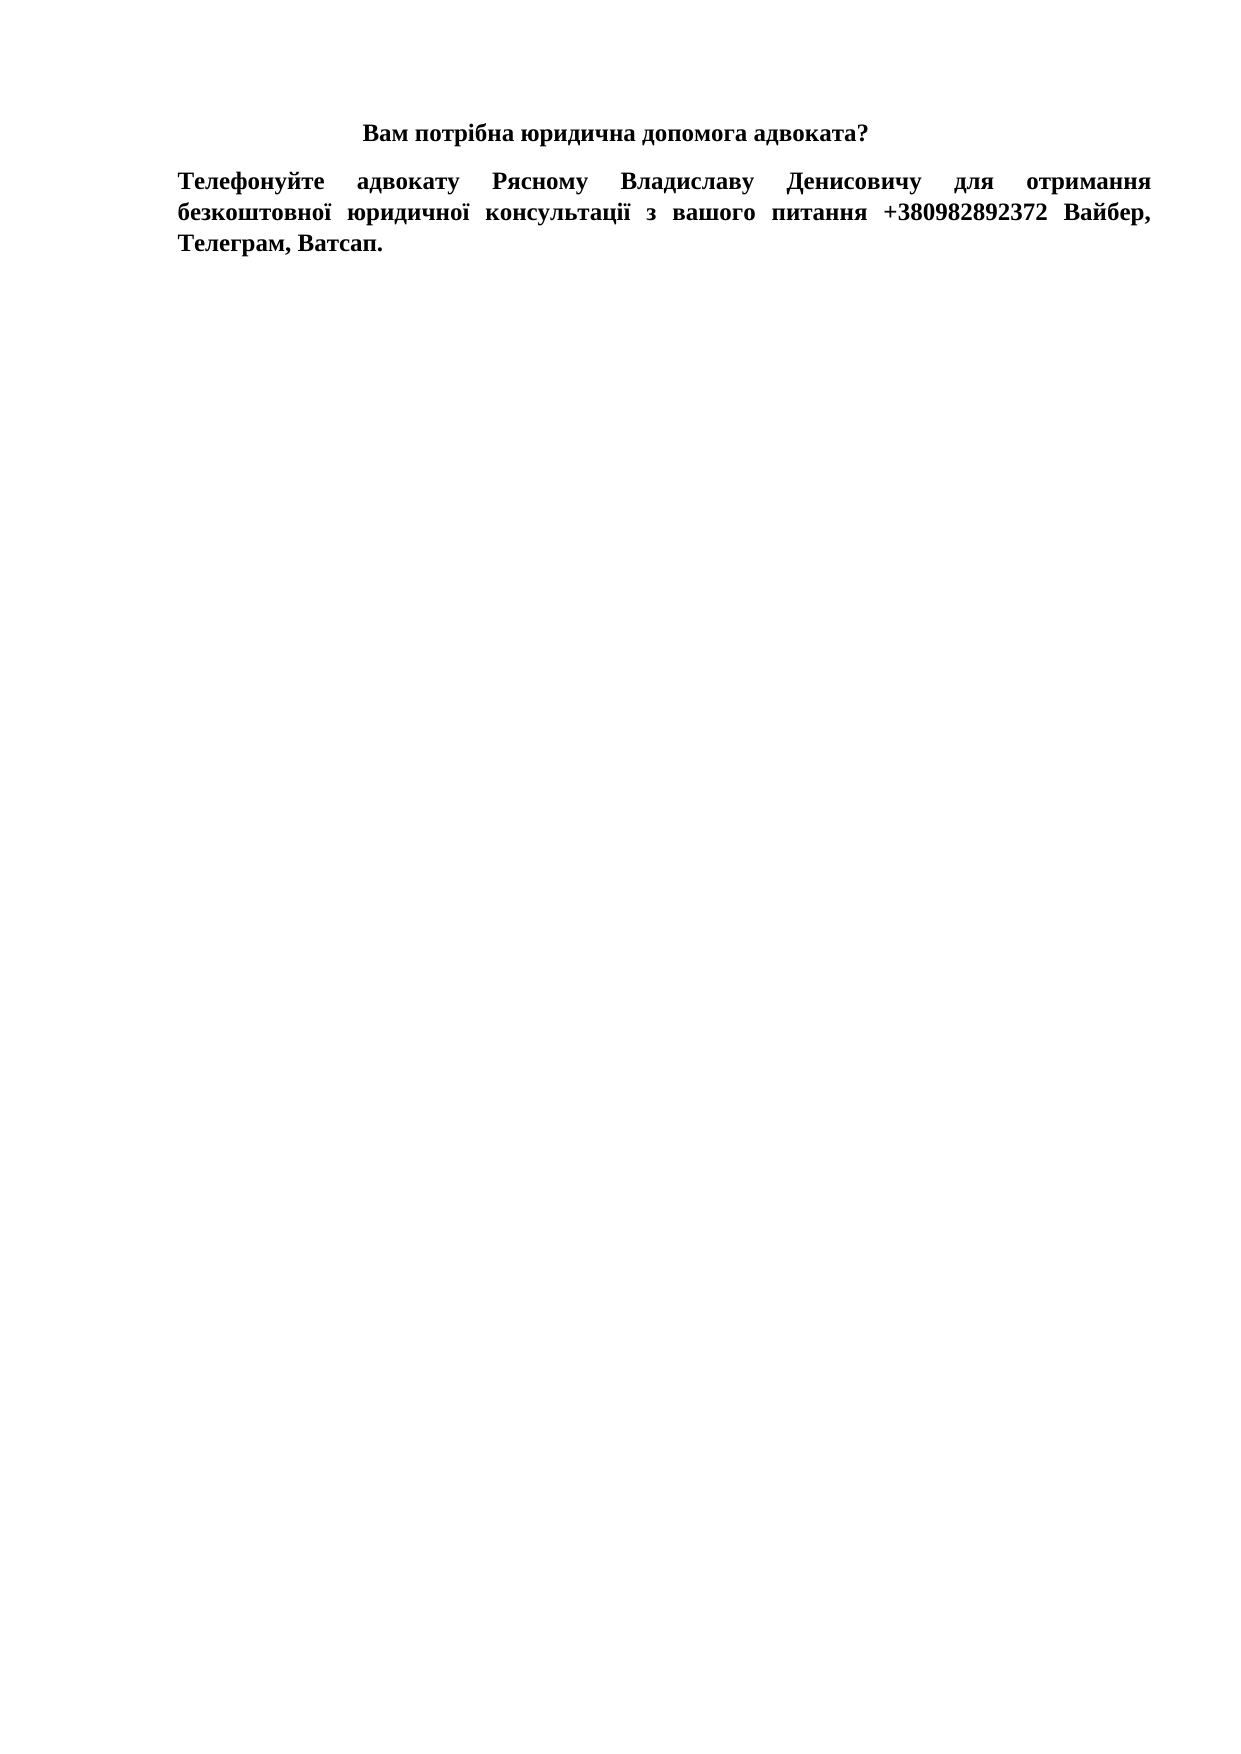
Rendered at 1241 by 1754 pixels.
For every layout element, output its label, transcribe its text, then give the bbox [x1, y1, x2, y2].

text Телефонуйте адвокату Рясному Владиславу Денисовичу для отримання безкоштовної юридичної консультації з вашого питання +380982892372 Вайбер, Телеграм, Ватсап. [177, 166, 1152, 257]
text Вам потрібна юридична допомога адвоката? [288, 118, 1152, 147]
